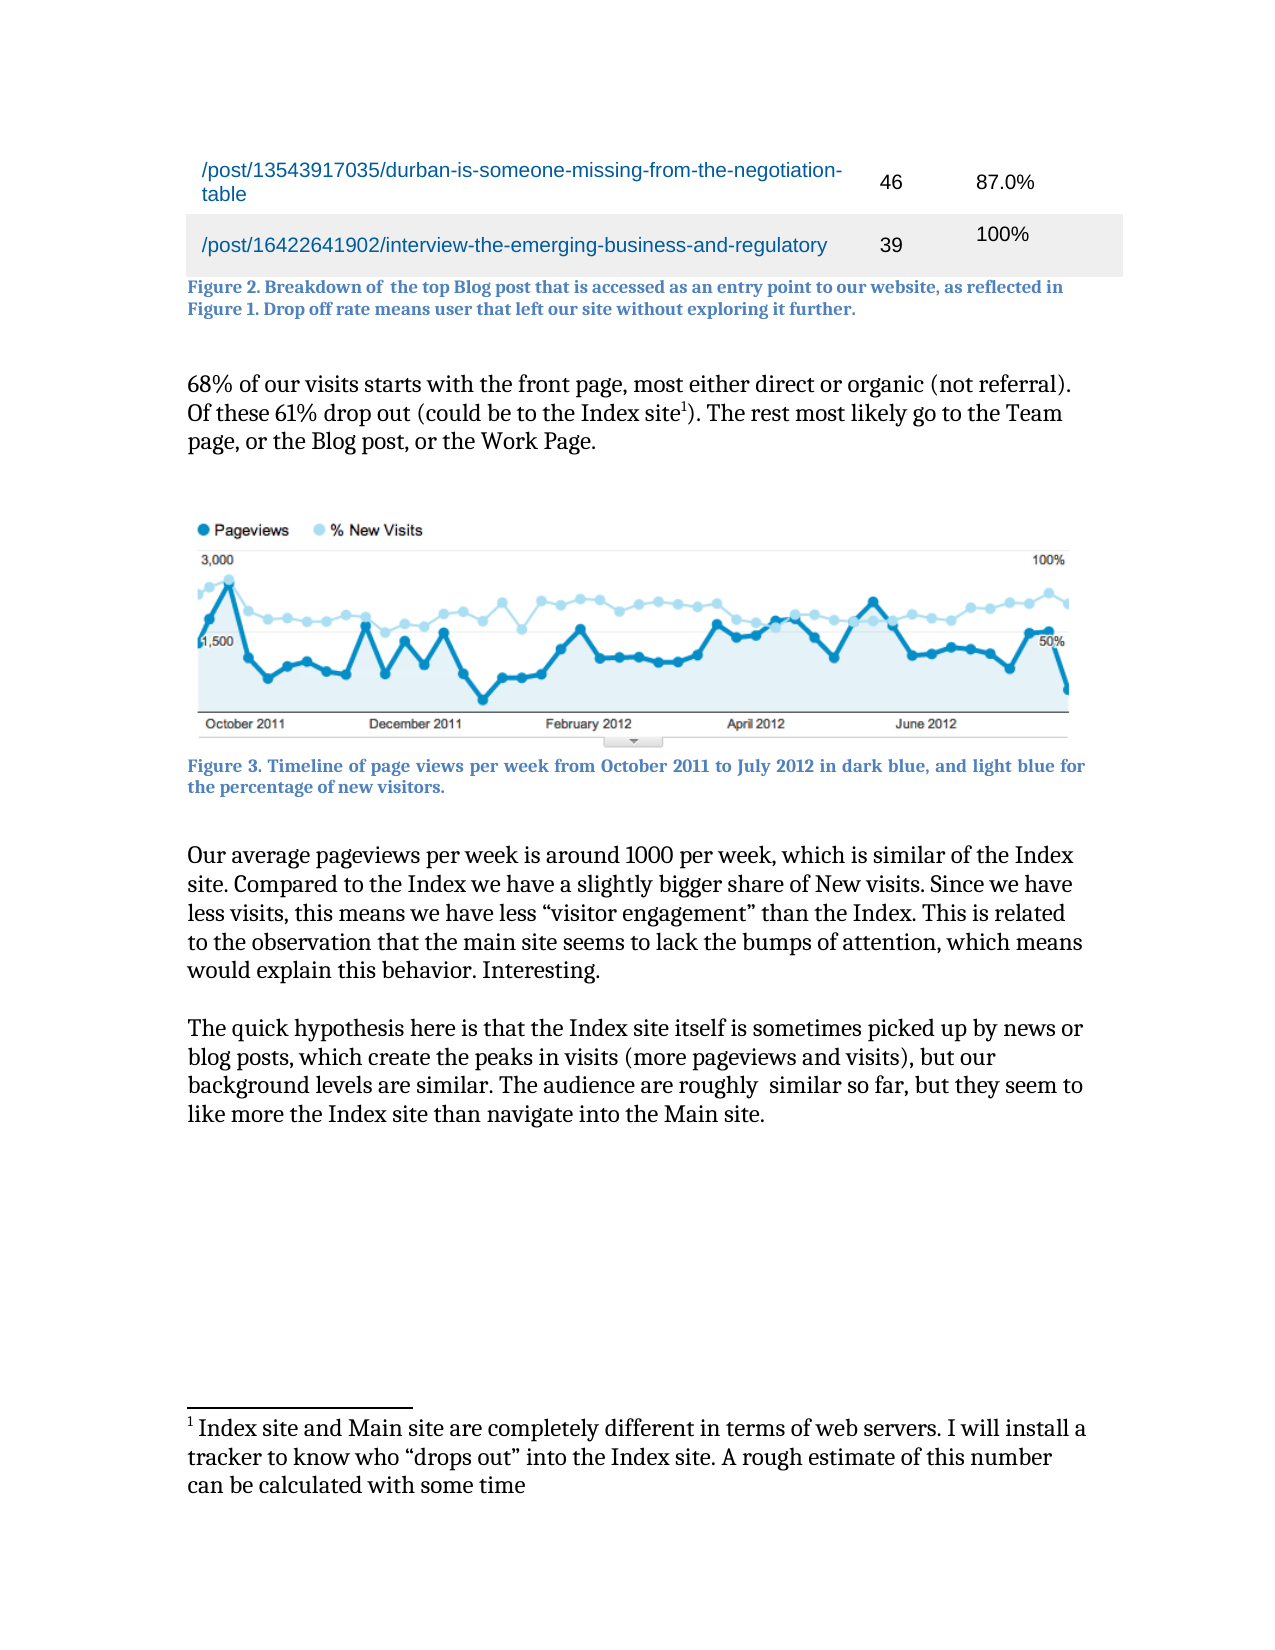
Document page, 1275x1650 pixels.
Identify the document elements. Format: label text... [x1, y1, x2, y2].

table_cell 100% [960, 214, 1123, 277]
table_cell /post/13543917035/durban-is-someone-missing-from-the-negotiation-table [186, 150, 864, 213]
picture [187, 513, 1087, 756]
table_cell /post/16422641902/interview-the-emerging-business-and-regulatory [186, 214, 864, 277]
text 68% of our visits starts with the front page, most either direct or organic (not referral). Of these 61% drop out (could be to the Index site). The rest most likely go to the Team page, or the Blog post, or the Work Page. [187, 370, 1087, 456]
text Our average pageviews per week is around 1000 per week, which is similar of the Index site. Compared to the Index we have a slightly bigger share of New visits. Since we have less visits, this means we have less “visitor engagement” than the Index. This is related to the observation that the main site seems to lack the bumps of attention, which means would explain this behavior. Interesting. [187, 841, 1087, 985]
table_cell 39 [864, 214, 960, 277]
table_cell 46 [864, 150, 960, 213]
table_cell 87.0% [960, 150, 1123, 213]
text The quick hypothesis here is that the Index site itself is sometimes picked up by news or blog posts, which create the peaks in visits (more pageviews and visits), but our background levels are similar. The audience are roughly similar so far, but they seem to like more the Index site than navigate into the Main site. [187, 1014, 1087, 1129]
